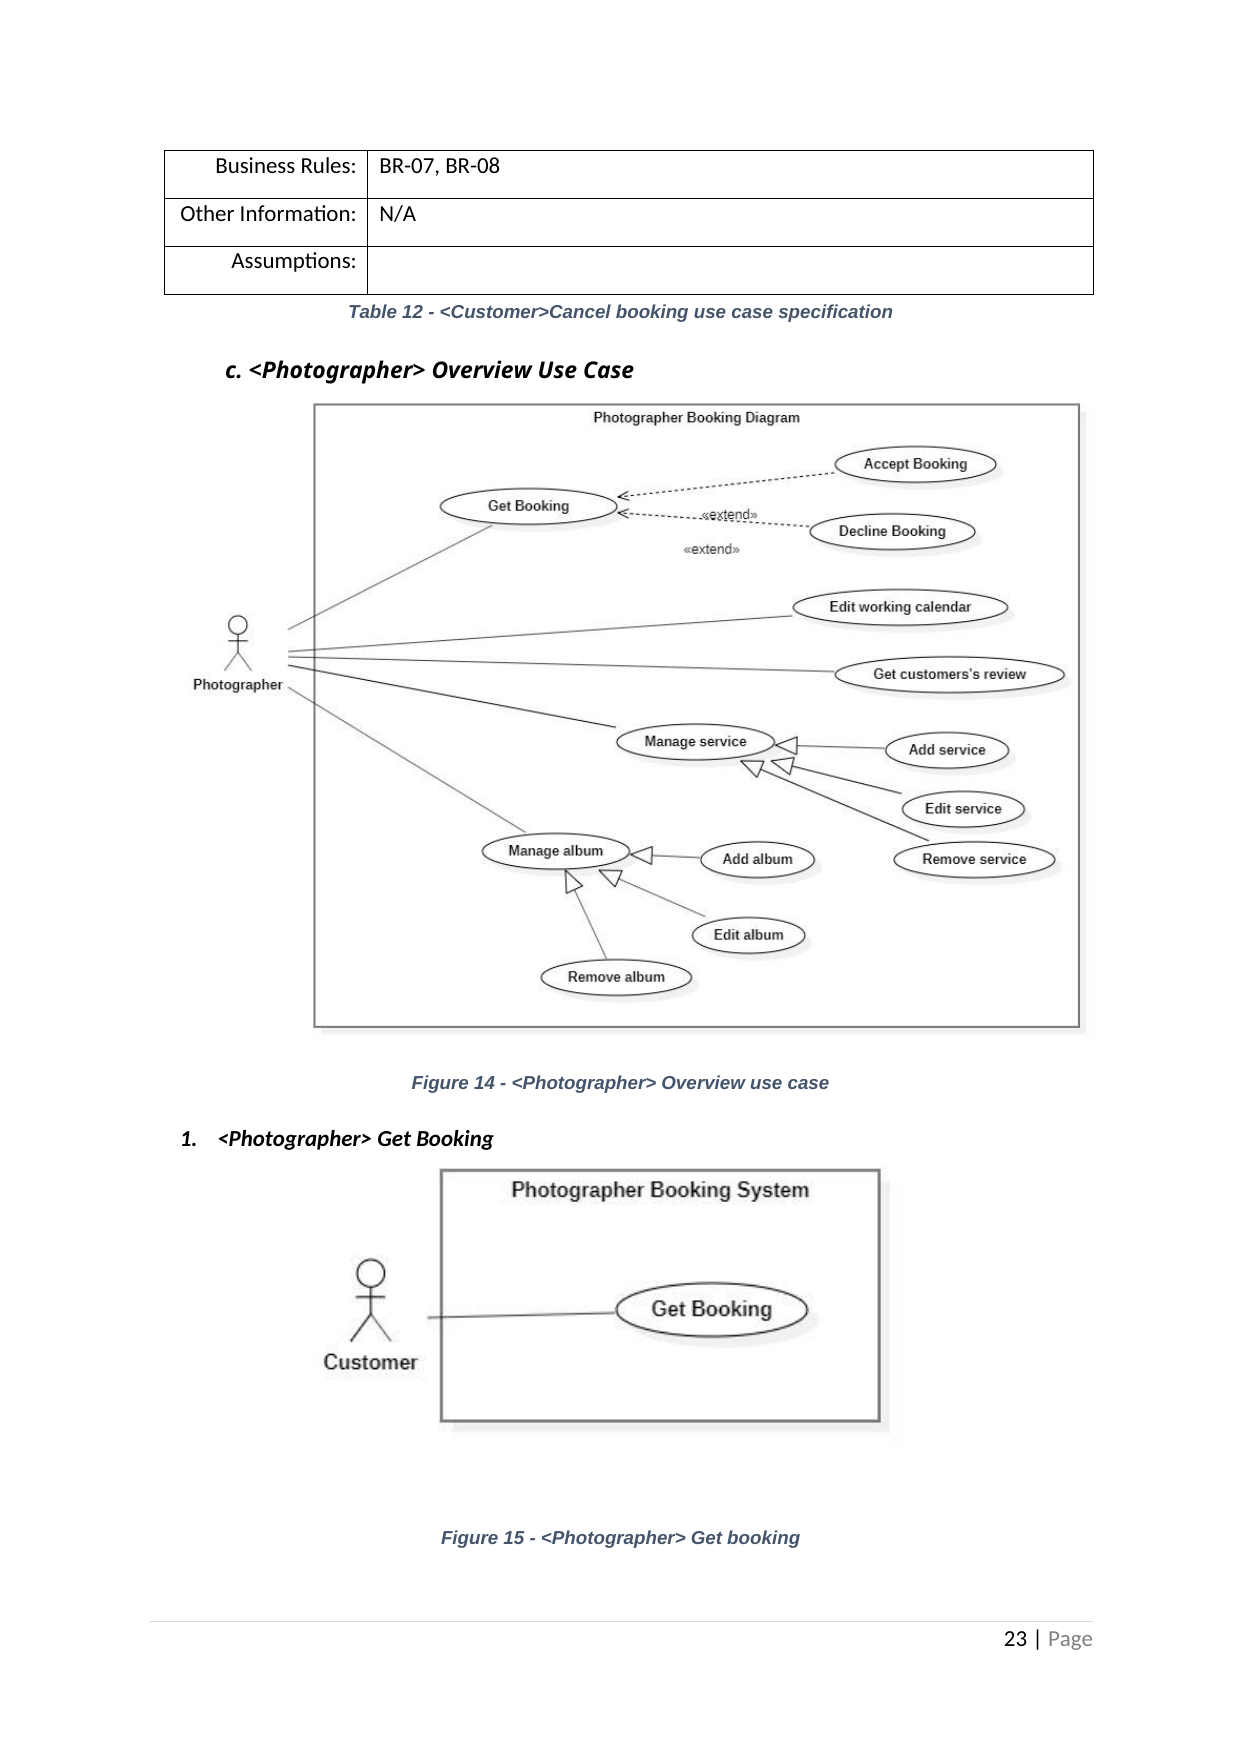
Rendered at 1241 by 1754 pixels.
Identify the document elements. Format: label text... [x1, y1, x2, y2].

subtitle c. <Photographer> Overview Use Case [187, 354, 1093, 385]
table_cell N/A [368, 199, 1093, 246]
table_cell BR-07, BR-08 [368, 151, 1093, 198]
list <Photographer> Get Booking [179, 1124, 1093, 1153]
table_cell [368, 247, 1093, 293]
picture [301, 1155, 942, 1484]
table_cell Business Rules: [165, 151, 367, 198]
text Table 12 - <Customer>Cancel booking use case specification [150, 301, 1093, 322]
text Figure 15 - <Photographer> Get booking [150, 1527, 1093, 1548]
table_cell Other Information: [165, 199, 367, 246]
picture [178, 394, 1121, 1069]
table_cell Assumptions: [165, 247, 367, 293]
